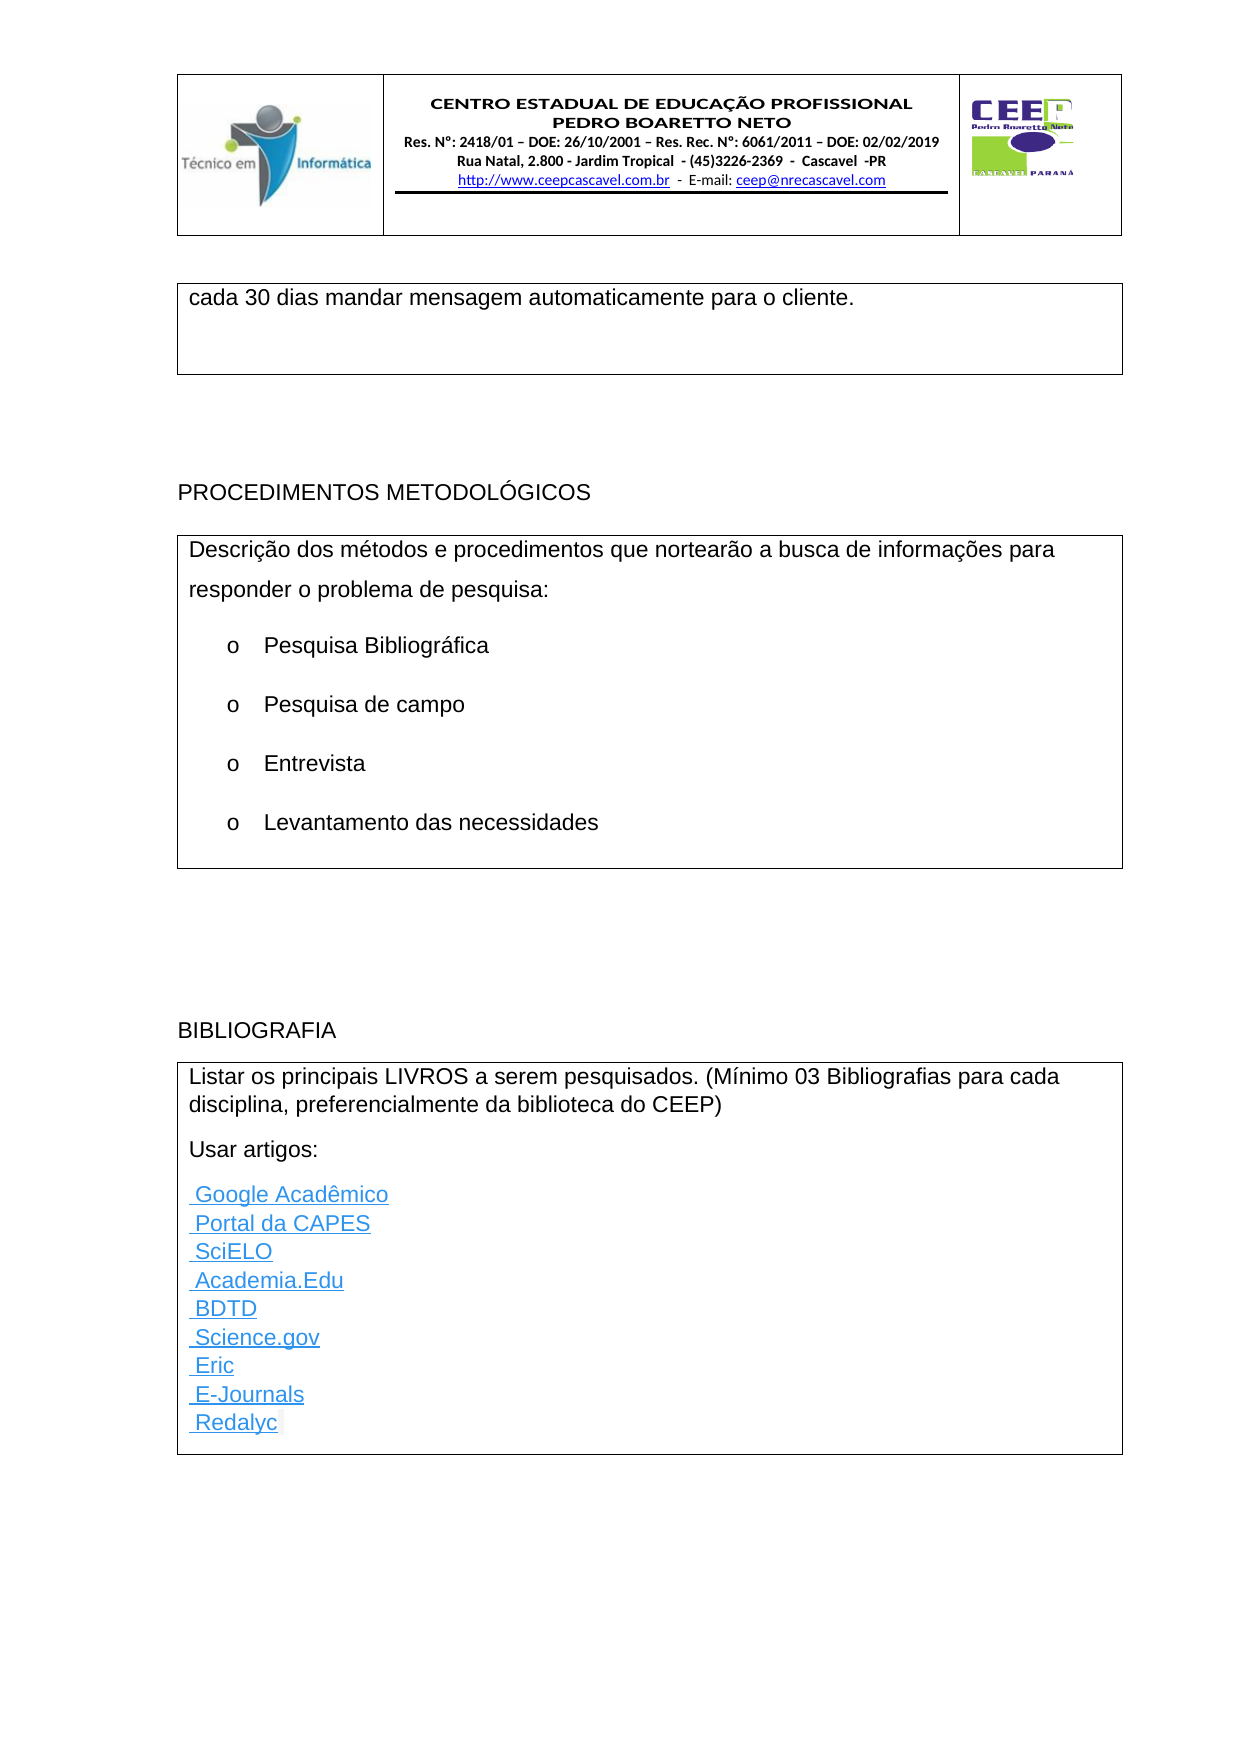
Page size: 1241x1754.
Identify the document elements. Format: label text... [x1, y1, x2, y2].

text BIBLIOGRAFIA [177, 1017, 1122, 1043]
table_header Descrição dos métodos e procedimentos que nortearão a busca de informações para responder o problema de pesquisa: Pesquisa Bibliográfica Pesquisa de campo Entrevista Levantamento das necessidades [178, 536, 1122, 867]
picture [181, 104, 371, 207]
table_header Listar os principais LIVROS a serem pesquisados. (Mínimo 03 Bibliografias para cada disciplina, preferencialmente da biblioteca do CEEP) Usar artigos: Google Acadêmico Portal da CAPES SciELO Academia.Edu BDTD Science.gov Eric E-Journals Redalyc [178, 1063, 1122, 1454]
text PROCEDIMENTOS METODOLÓGICOS [177, 479, 1122, 505]
